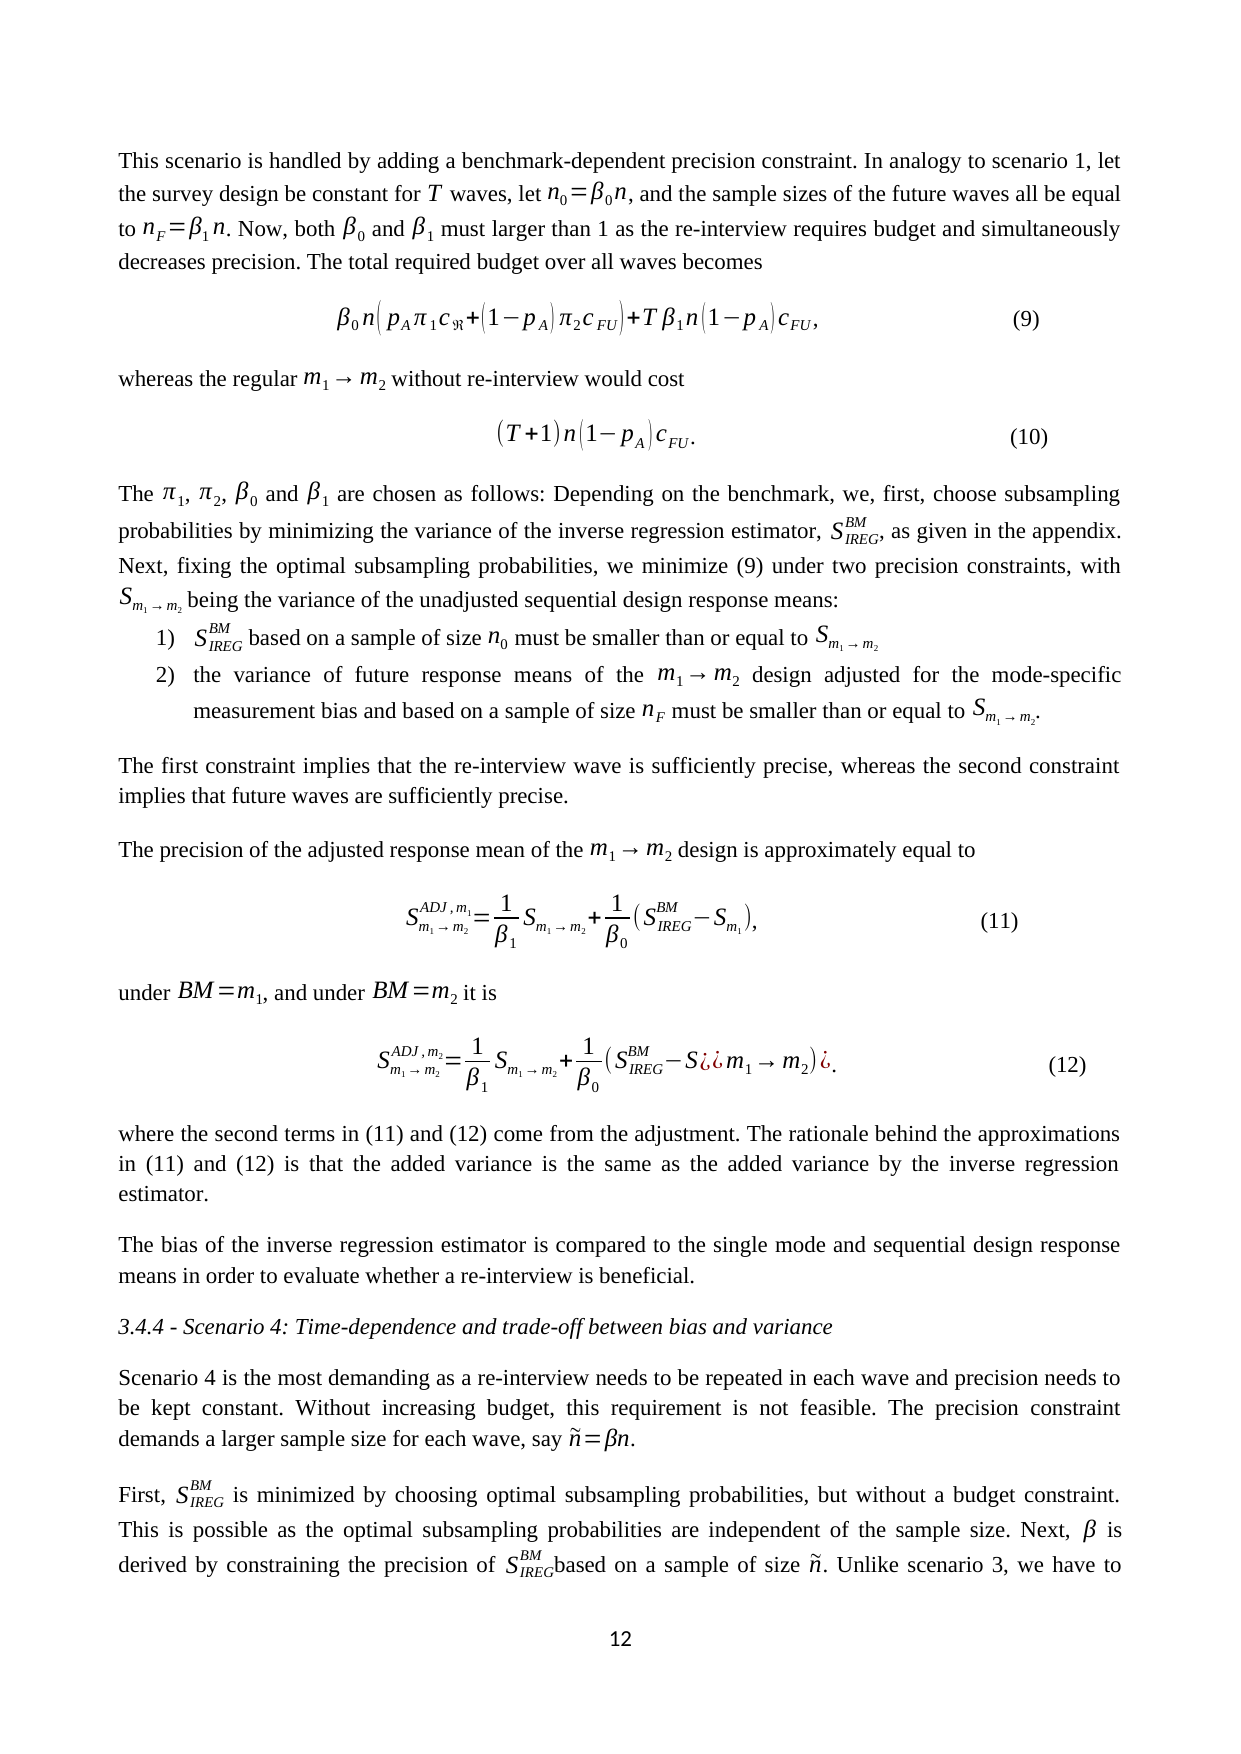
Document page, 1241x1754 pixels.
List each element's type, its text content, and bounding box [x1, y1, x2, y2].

text The precision of the adjusted response mean of the design is approximately equal to [118, 833, 1122, 864]
text The first constraint implies that the re-interview wave is sufficiently precise, whereas the second constraint implies that future waves are sufficiently precise. [118, 752, 1122, 808]
text 3.4.4 - Scenario 4: Time-dependence and trade-off between bias and variance [118, 1313, 1122, 1339]
text under , and under it is [118, 977, 1122, 1008]
text . (10) [118, 418, 1122, 453]
text The bias of the inverse regression estimator is compared to the single mode and sequential design response means in order to evaluate whether a re-interview is beneficial. [118, 1232, 1122, 1288]
text Scenario 4 is the most demanding as a re-interview needs to be repeated in each wave and precision needs to be kept constant. Without increasing budget, this requirement is not feasible. The precision constraint demands a larger sample size for each wave, say . [118, 1364, 1122, 1452]
text This scenario is handled by adding a benchmark-dependent precision constraint. In analogy to scenario 1, let the survey design be constant for waves, let , and the sample sizes of the future waves all be equal to . Now, both and must larger than 1 as the re-interview requires budget and simultaneously decreases precision. The total required budget over all waves becomes [118, 148, 1122, 274]
text whereas the regular without re-interview would cost [118, 362, 1122, 394]
text The , , and are chosen as follows: Depending on the benchmark, we, first, choose subsampling probabilities by minimizing the variance of the inverse regression estimator, , as given in the appendix. Next, fixing the optimal subsampling probabilities, we minimize (9) under two precision constraints, with being the variance of the unadjusted sequential design response means: [118, 478, 1122, 616]
text where the second terms in (11) and (12) come from the adjustment. The rationale behind the approximations in (11) and (12) is that the added variance is the same as the added variance by the inverse regression estimator. [118, 1120, 1122, 1207]
list the variance of future response means of the design adjusted for the mode-specific measurement bias and based on a sample of size must be smaller than or equal to . [156, 658, 1122, 727]
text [118, 1477, 1122, 1582]
list based on a sample of size must be smaller than or equal to [156, 620, 1122, 655]
text . (12) [118, 1033, 1122, 1095]
text , (9) [118, 299, 1122, 338]
text , (11) [118, 889, 1122, 952]
